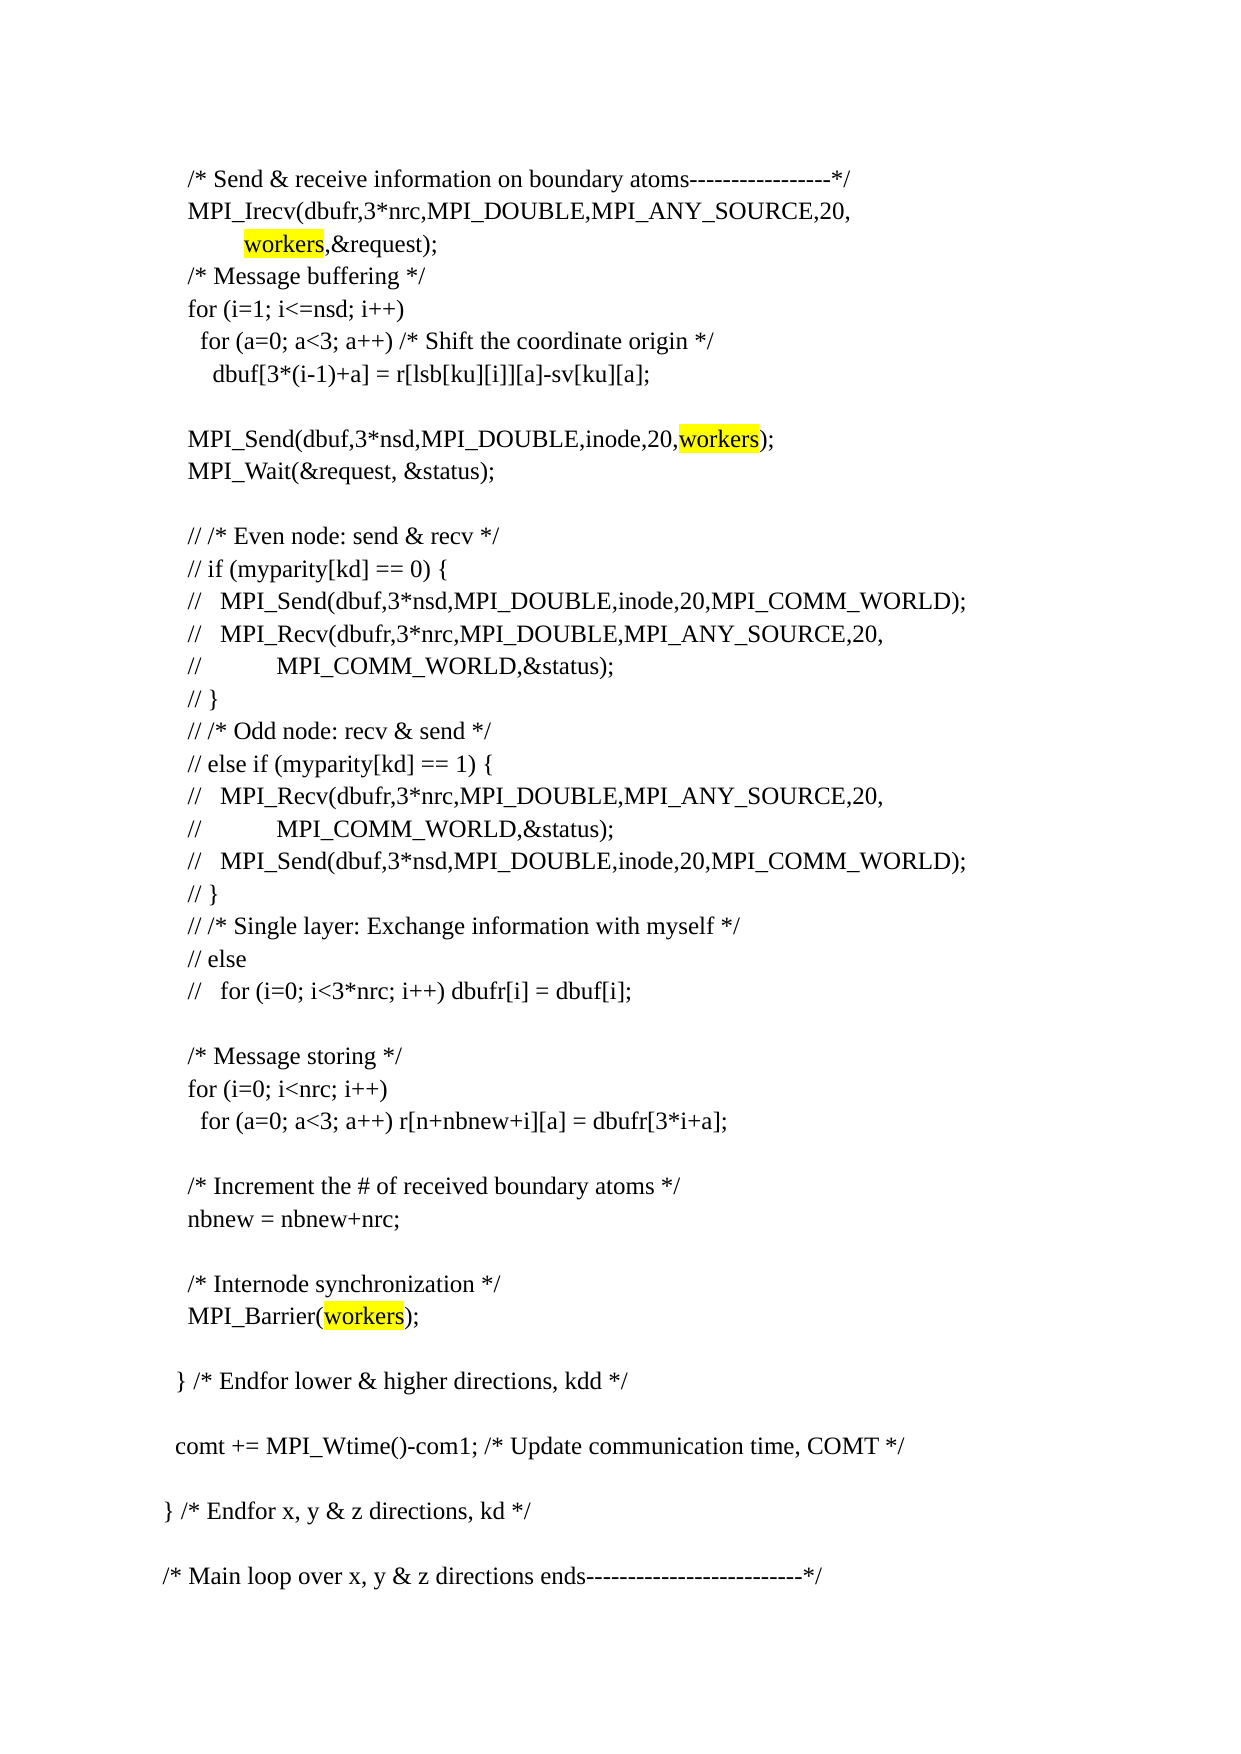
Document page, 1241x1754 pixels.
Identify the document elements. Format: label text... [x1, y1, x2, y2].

text // MPI_COMM_WORLD,&status); [150, 649, 1090, 682]
text workers,&request); [150, 227, 1090, 259]
text // } [150, 877, 1090, 909]
text /* Message buffering */ [150, 259, 1090, 292]
text // MPI_COMM_WORLD,&status); [150, 812, 1090, 844]
text /* Main loop over x, y & z directions ends--------------------------*/ [150, 1559, 1090, 1592]
text // /* Even node: send & recv */ [150, 519, 1090, 552]
text dbuf[3*(i-1)+a] = r[lsb[ku][i]][a]-sv[ku][a]; [150, 357, 1090, 389]
text // MPI_Recv(dbufr,3*nrc,MPI_DOUBLE,MPI_ANY_SOURCE,20, [150, 779, 1090, 812]
text // /* Single layer: Exchange information with myself */ [150, 909, 1090, 942]
text // else if (myparity[kd] == 1) { [150, 747, 1090, 779]
text for (i=0; i<nrc; i++) [150, 1072, 1090, 1104]
text nbnew = nbnew+nrc; [150, 1202, 1090, 1234]
text } /* Endfor lower & higher directions, kdd */ [150, 1364, 1090, 1397]
text /* Message storing */ [150, 1039, 1090, 1072]
text for (a=0; a<3; a++) /* Shift the coordinate origin */ [150, 324, 1090, 357]
text MPI_Barrier(workers); [150, 1299, 1090, 1332]
text // MPI_Send(dbuf,3*nsd,MPI_DOUBLE,inode,20,MPI_COMM_WORLD); [150, 844, 1090, 877]
text /* Increment the # of received boundary atoms */ [150, 1169, 1090, 1202]
text MPI_Irecv(dbufr,3*nrc,MPI_DOUBLE,MPI_ANY_SOURCE,20, [150, 194, 1090, 227]
text /* Internode synchronization */ [150, 1267, 1090, 1299]
text // if (myparity[kd] == 0) { [150, 552, 1090, 584]
text MPI_Wait(&request, &status); [150, 454, 1090, 487]
text for (a=0; a<3; a++) r[n+nbnew+i][a] = dbufr[3*i+a]; [150, 1104, 1090, 1137]
text MPI_Send(dbuf,3*nsd,MPI_DOUBLE,inode,20,workers); [150, 422, 1090, 454]
text // } [150, 682, 1090, 714]
text } /* Endfor x, y & z directions, kd */ [150, 1494, 1090, 1527]
text comt += MPI_Wtime()-com1; /* Update communication time, COMT */ [150, 1429, 1090, 1462]
text // MPI_Recv(dbufr,3*nrc,MPI_DOUBLE,MPI_ANY_SOURCE,20, [150, 617, 1090, 649]
text /* Send & receive information on boundary atoms-----------------*/ [150, 162, 1090, 194]
text for (i=1; i<=nsd; i++) [150, 292, 1090, 324]
text // for (i=0; i<3*nrc; i++) dbufr[i] = dbuf[i]; [150, 974, 1090, 1007]
text // MPI_Send(dbuf,3*nsd,MPI_DOUBLE,inode,20,MPI_COMM_WORLD); [150, 584, 1090, 617]
text // /* Odd node: recv & send */ [150, 714, 1090, 747]
text // else [150, 942, 1090, 974]
